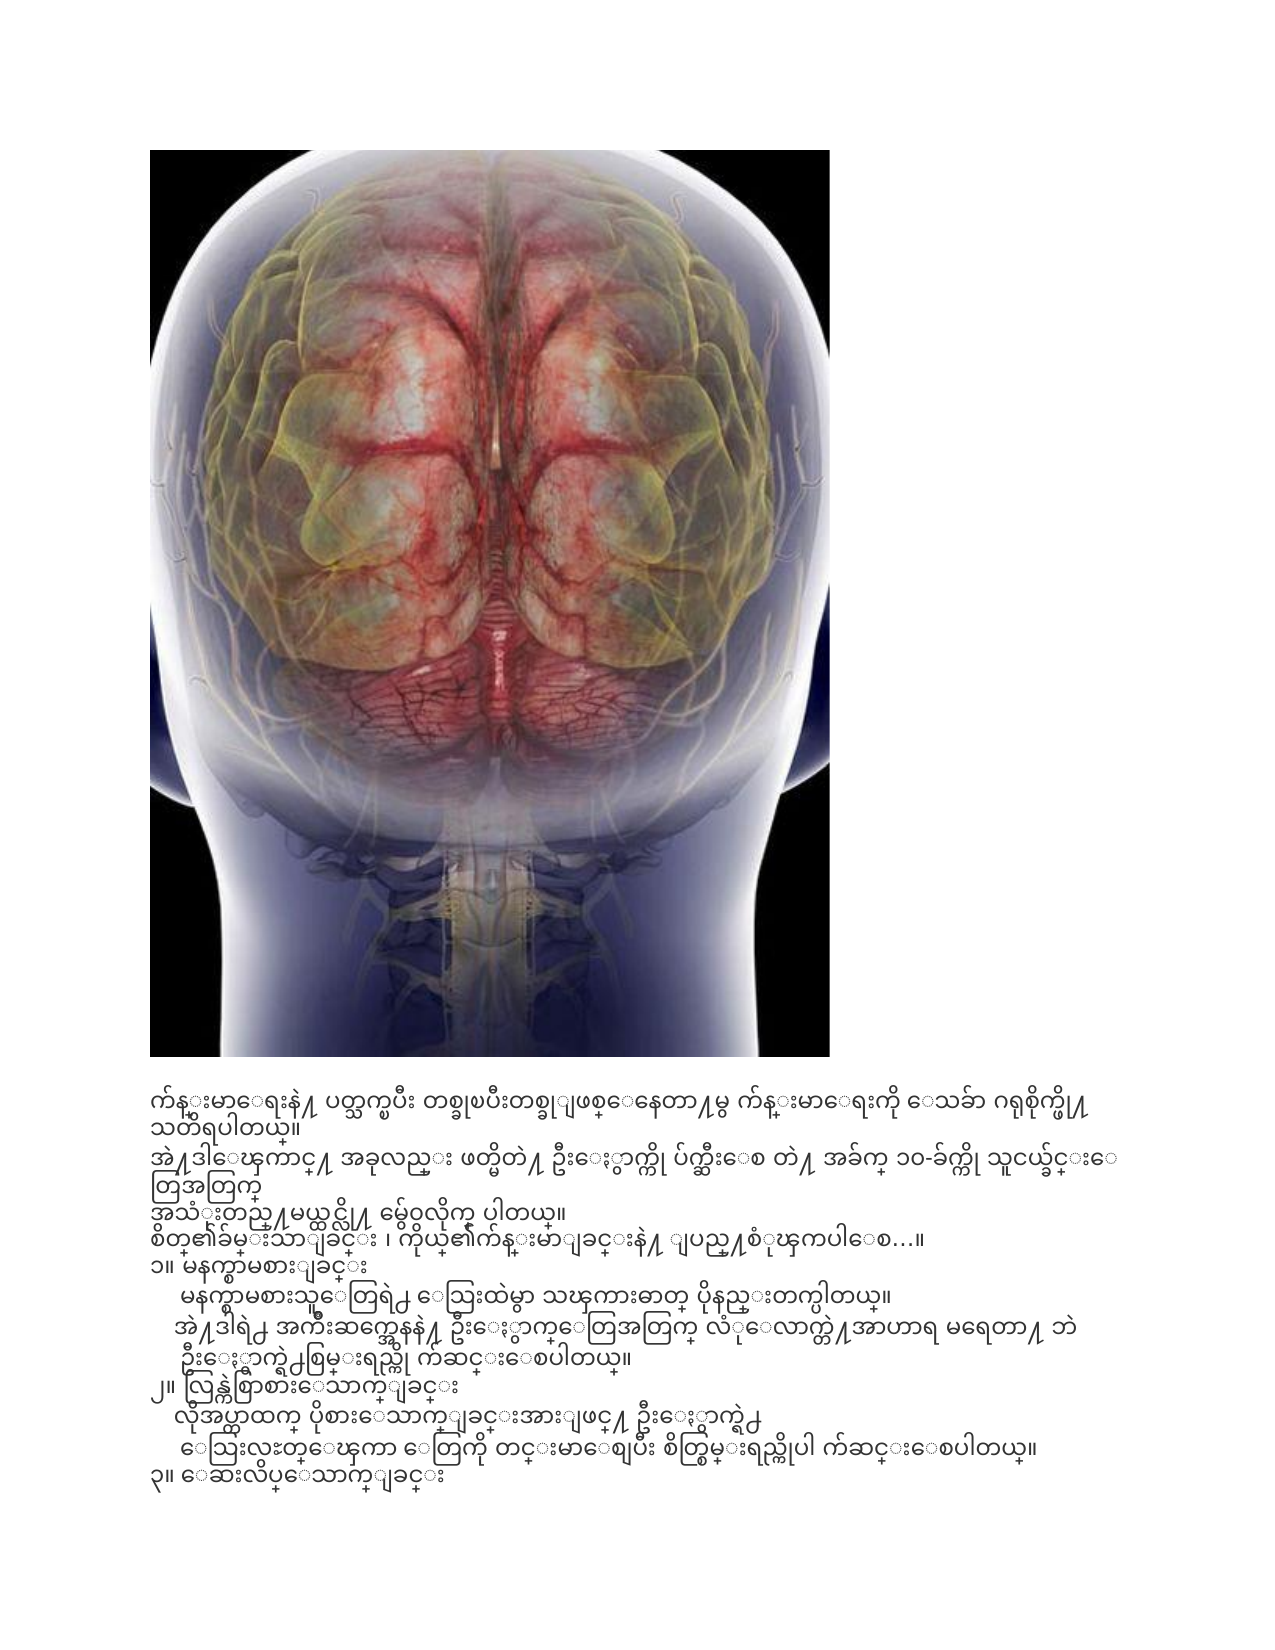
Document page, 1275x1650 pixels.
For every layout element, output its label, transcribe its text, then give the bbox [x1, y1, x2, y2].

text စိတ္၏ခ်မ္းသာျခင္း ၊ ကိုယ္၏က်န္းမာျခင္းနဲ႔ ျပည္႔စံုၾကပါေစ…။ [150, 1225, 1125, 1252]
text ဦးေႏွာက္ရဲ႕စြမ္းရည္ကို က်ဆင္းေစပါတယ္။ [150, 1341, 1125, 1372]
text ၂။ လြန္ကဲစြာစားေသာက္ျခင္း [236, 1372, 1125, 1399]
text အဲ႔ဒါေၾကာင္႔ အခုလည္း ဖတ္မိတဲ႔ ဦးေႏွာက္ကို ပ်က္ဆီးေစ တဲ႔ အခ်က္ ၁၀-ခ်က္ကို သူငယ္ခ်င္းေတြအတြက္ [150, 1141, 1125, 1199]
text ေသြးလႊတ္ေၾကာ ေတြကို တင္းမာေစျပီး စိတ္စြမ္းရည္ကိုပါ က်ဆင္းေစပါတယ္။ [435, 1430, 698, 1462]
text လိုအပ္တာထက္ ပိုစားေသာက္ျခင္းအားျဖင္႔ ဦးေႏွာက္ရဲ႕ [150, 1399, 1125, 1430]
text က်န္းမာေရးနဲ႔ ပတ္သက္ၿပီး တစ္ခုၿပီးတစ္ခုျဖစ္ေနေတာ႔မွ က်န္းမာေရးကို ေသခ်ာ ဂရုစိုက္ဖို႔ သတိရပါတယ္။ [150, 1087, 1125, 1141]
text ၁။ မနက္စာမစားျခင္း [150, 1252, 1125, 1279]
text ေသြးလႊတ္ေၾကာ ေတြကို တင္းမာေစျပီး စိတ္စြမ္းရည္ကိုပါ က်ဆင္းေစပါတယ္။ [211, 1430, 439, 1462]
text အသံုးတည္႔မယ္ထင္လို႔ မွ်ေ၀လိုက္ ပါတယ္။ [150, 1199, 1125, 1225]
text အဲ႔ဒါရဲ႕ အက်ိဳးဆက္အေနနဲ႔ ဦးေႏွာက္ေတြအတြက္ လံုေလာက္တဲ႔အာဟာရ မရေတာ႔ ဘဲ [150, 1310, 1125, 1341]
text ၃။ ေဆးလိပ္ေသာက္ျခင္း [150, 1462, 1125, 1488]
text ေသြးလႊတ္ေၾကာ ေတြကို တင္းမာေစျပီး စိတ္စြမ္းရည္ကိုပါ က်ဆင္းေစပါတယ္။ [682, 1430, 1125, 1462]
picture [150, 150, 830, 1057]
text မနက္စာမစားသူေတြရဲ႕ ေသြးထဲမွာ သၾကားဓာတ္ ပိုနည္းတက္ပါတယ္။ [150, 1279, 1125, 1310]
